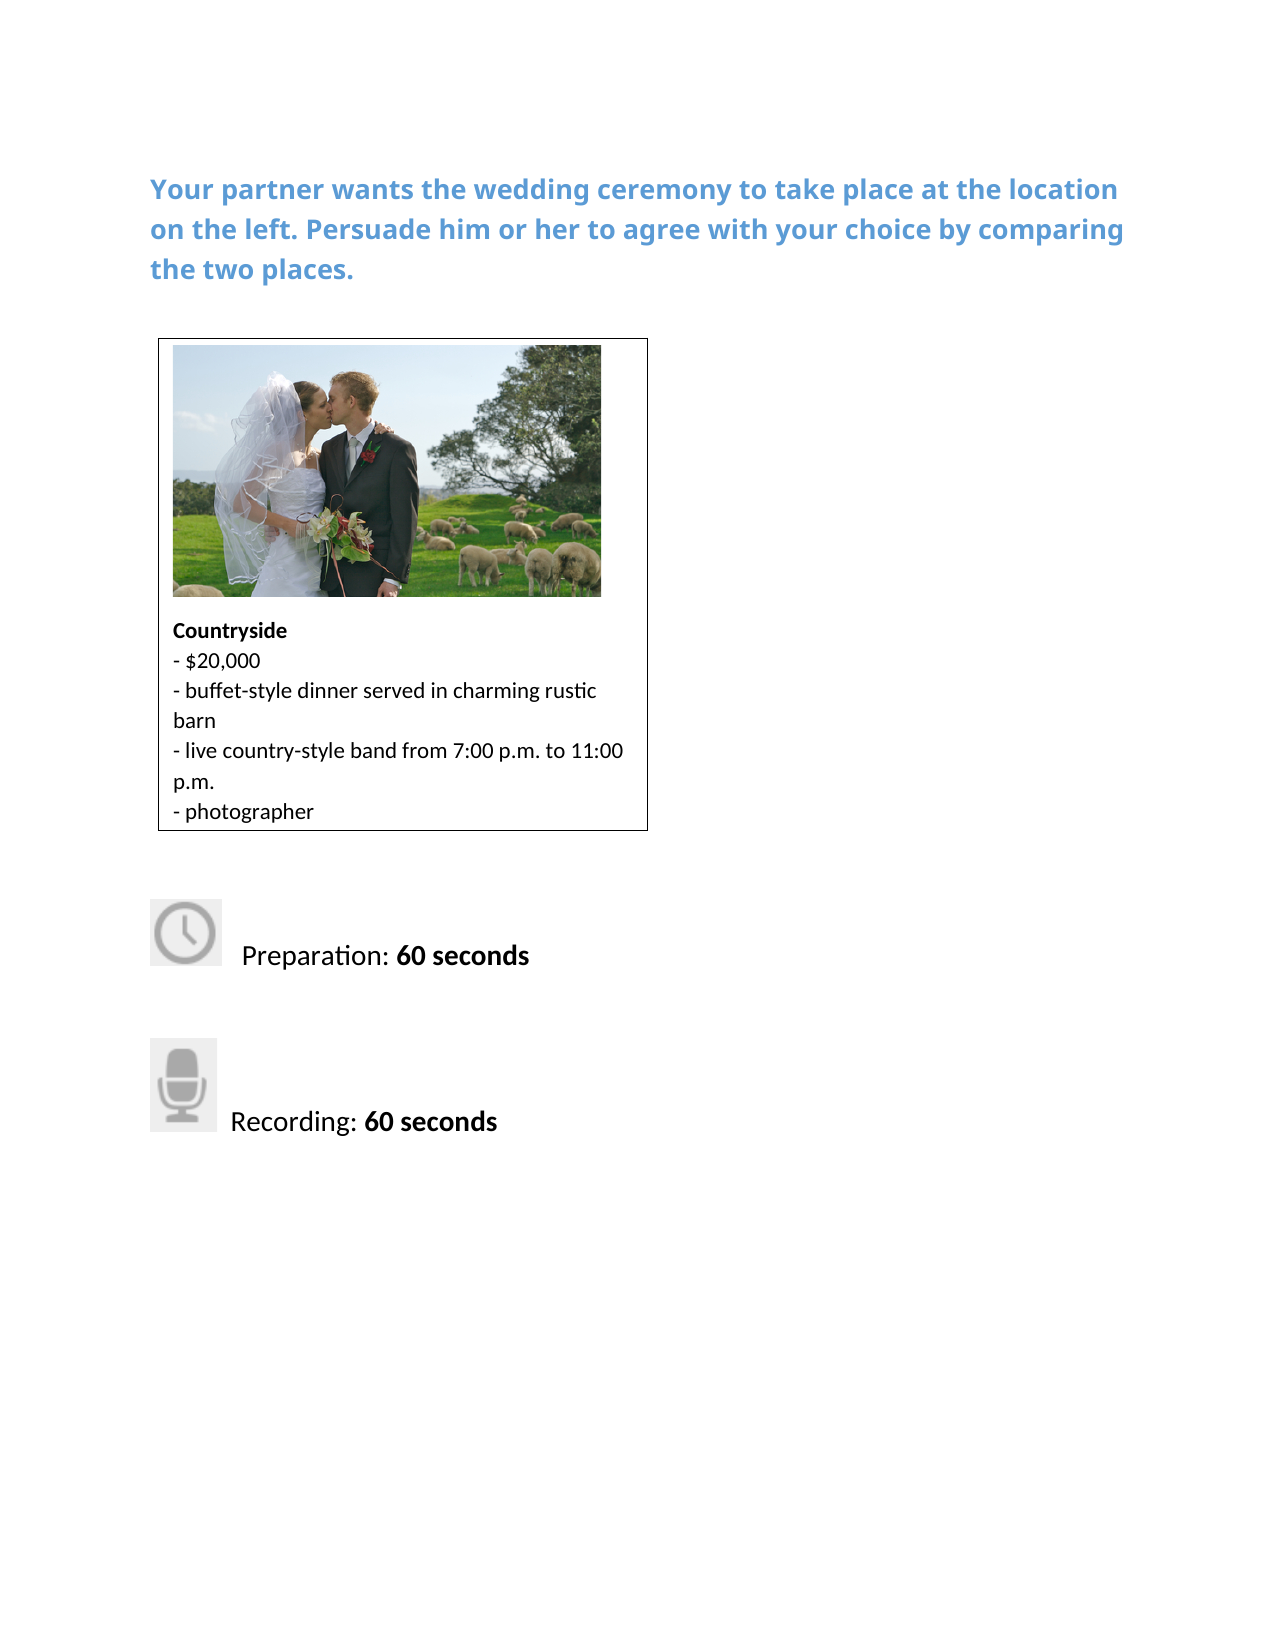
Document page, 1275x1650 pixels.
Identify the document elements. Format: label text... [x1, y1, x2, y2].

subtitle Your partner wants the wedding ceremony to take place at the location on the left. Persuade him or her to agree with your choice by comparing the two places. [150, 171, 1125, 287]
text Preparation: 60 seconds [150, 899, 1125, 972]
text Recording: 60 seconds [150, 1039, 1125, 1138]
picture [150, 1038, 218, 1132]
picture [172, 345, 602, 597]
picture [150, 899, 222, 966]
